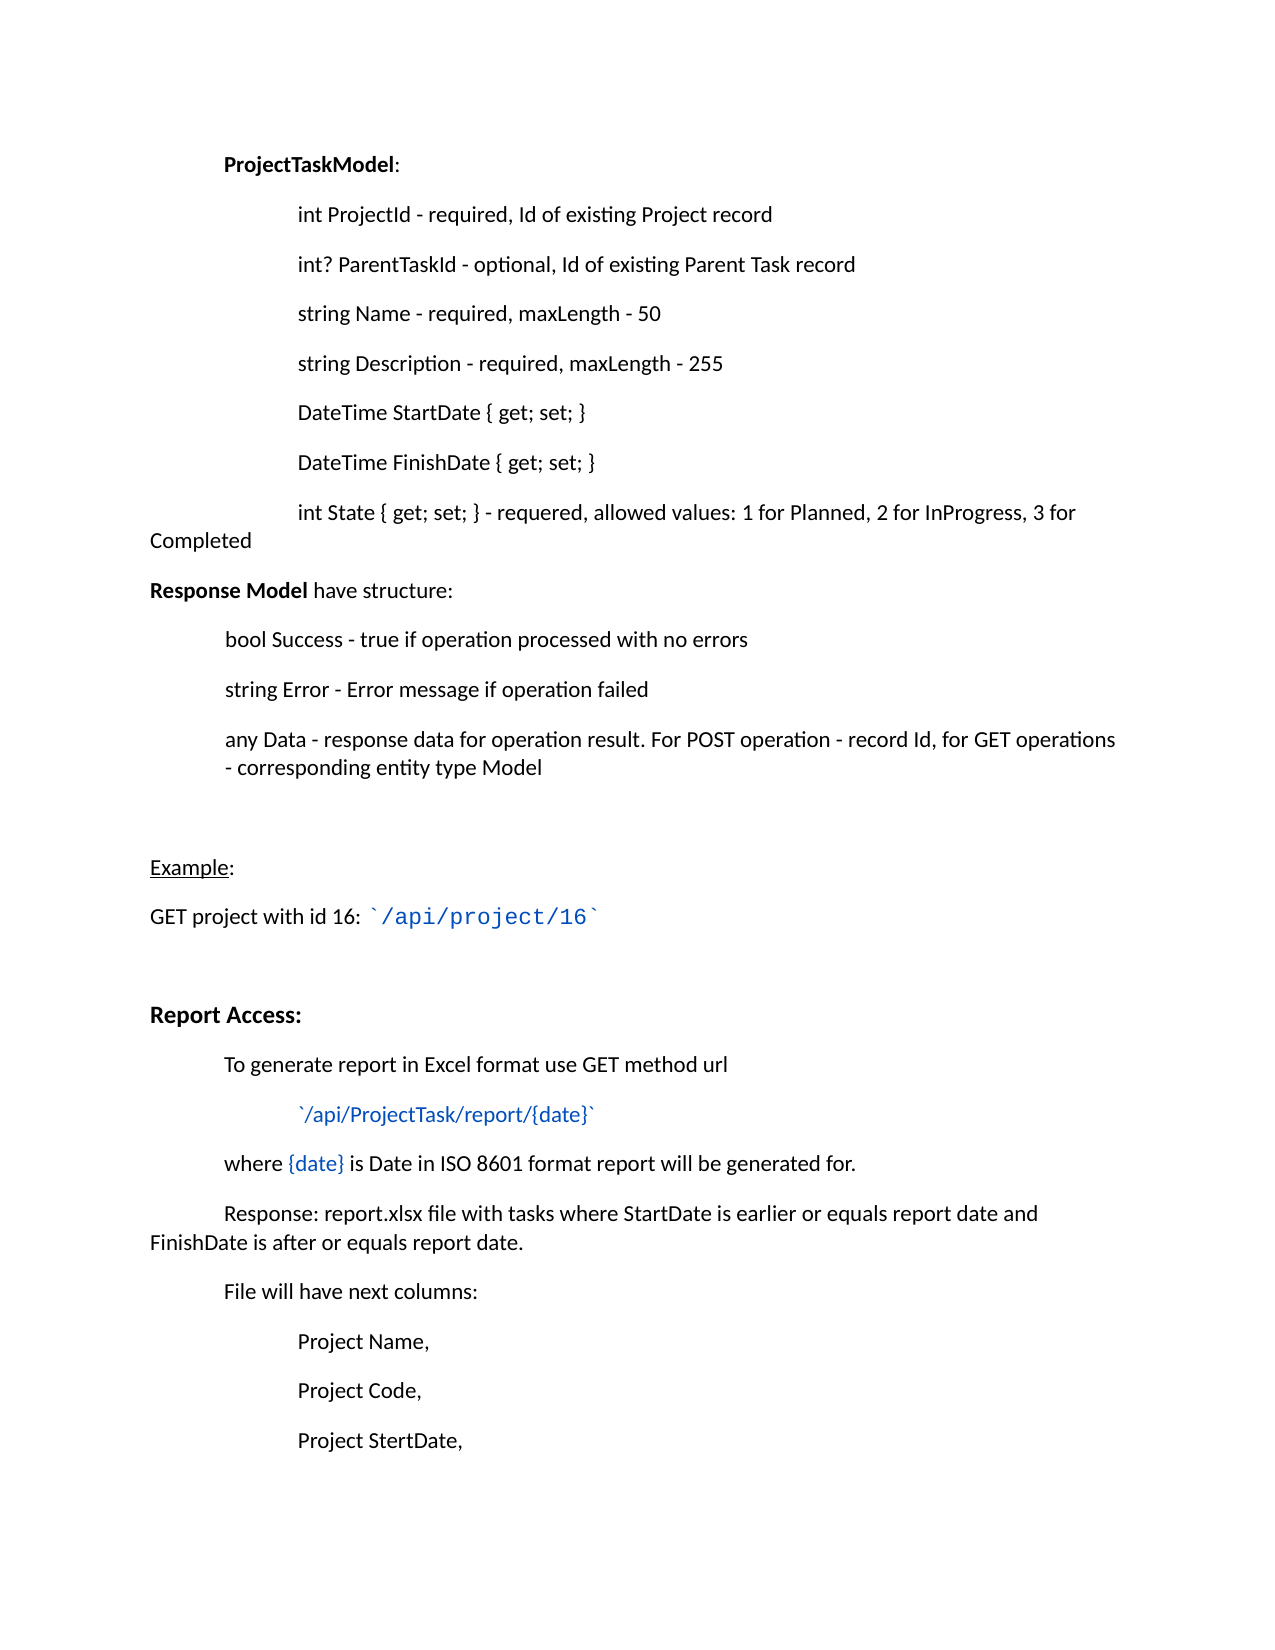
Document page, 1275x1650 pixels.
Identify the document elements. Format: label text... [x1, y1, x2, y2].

text Project Code, [150, 1376, 1125, 1405]
text Project StertDate, [150, 1426, 1125, 1454]
text bool Success - true if operation processed with no errors [225, 625, 1125, 654]
text Response: report.xlsx file with tasks where StartDate is earlier or equals report date and FinishDate is after or equals report date. [150, 1198, 1125, 1256]
text Report Access: [150, 1000, 1125, 1029]
text DateTime StartDate { get; set; } [150, 398, 1125, 427]
text int State { get; set; } - requered, allowed values: 1 for Planned, 2 for InProgress, 3 for Completed [150, 497, 1125, 554]
text File will have next columns: [150, 1277, 1125, 1306]
text ProjectTaskModel: [150, 150, 1125, 179]
text `/api/ProjectTask/report/{date}` [150, 1099, 1125, 1128]
text string Description - required, maxLength - 255 [150, 348, 1125, 377]
text To generate report in Excel format use GET method url [150, 1050, 1125, 1078]
text Response Model have structure: [150, 575, 1125, 604]
text Project Name, [150, 1326, 1125, 1355]
text where {date} is Date in ISO 8601 format report will be generated for. [150, 1149, 1125, 1178]
text string Error - Error message if operation failed [225, 674, 1125, 703]
text DateTime FinishDate { get; set; } [150, 447, 1125, 476]
text string Name - required, maxLength - 50 [150, 299, 1125, 327]
text int? ParentTaskId - optional, Id of existing Parent Task record [150, 249, 1125, 278]
text any Data - response data for operation result. For POST operation - record Id, for GET operations - corresponding entity type Model [225, 724, 1125, 782]
text int ProjectId - required, Id of existing Project record [150, 199, 1125, 228]
text Example: [150, 852, 1125, 881]
text GET project with id 16: `/api/project/16` [150, 902, 1125, 930]
